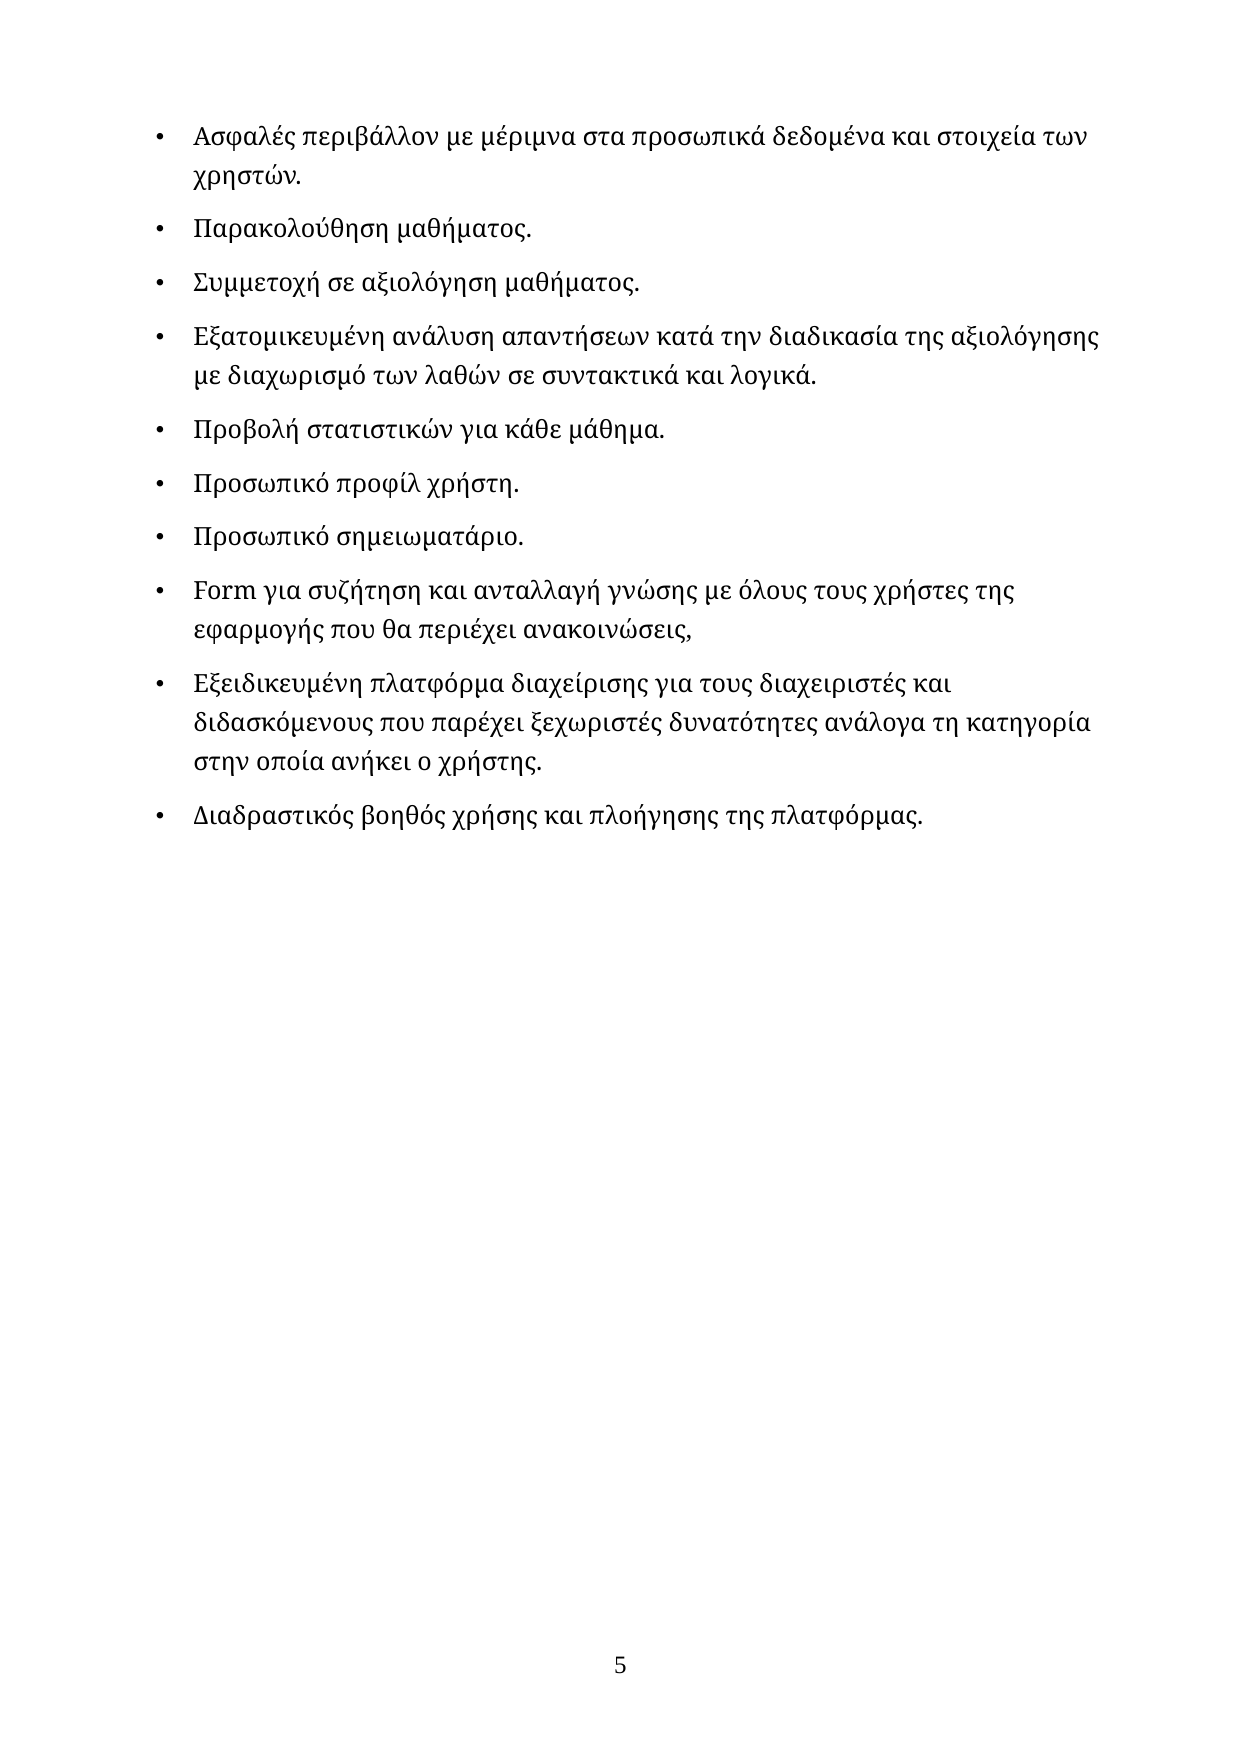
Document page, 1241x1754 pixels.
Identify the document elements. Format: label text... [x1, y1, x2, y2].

list Συμμετοχή σε αξιολόγηση μαθήματος. [156, 265, 1122, 299]
list Προσωπικό προφίλ χρήστη. [156, 465, 1122, 499]
list Ασφαλές περιβάλλον με μέριμνα στα προσωπικά δεδομένα και στοιχεία των χρηστών. [156, 118, 1122, 191]
list Διαδραστικός βοηθός χρήσης και πλοήγησης της πλατφόρμας. [156, 798, 1122, 832]
list Εξειδικευμένη πλατφόρμα διαχείρισης για τους διαχειριστές και διδασκόμενους που παρέχει ξεχωριστές δυνατότητες ανάλογα τη κατηγορία στην οποία ανήκει ο χρήστης. [156, 666, 1122, 778]
list Προσωπικό σημειωματάριο. [156, 519, 1122, 553]
list Παρακολούθηση μαθήματος. [156, 211, 1122, 245]
list Προβολή στατιστικών για κάθε μάθημα. [156, 411, 1122, 446]
list Form για συζήτηση και ανταλλαγή γνώσης με όλους τους χρήστες της εφαρμογής που θα περιέχει ανακοινώσεις, [156, 573, 1122, 646]
list Εξατομικευμένη ανάλυση απαντήσεων κατά την διαδικασία της αξιολόγησης με διαχωρισμό των λαθών σε συντακτικά και λογικά. [156, 318, 1122, 392]
